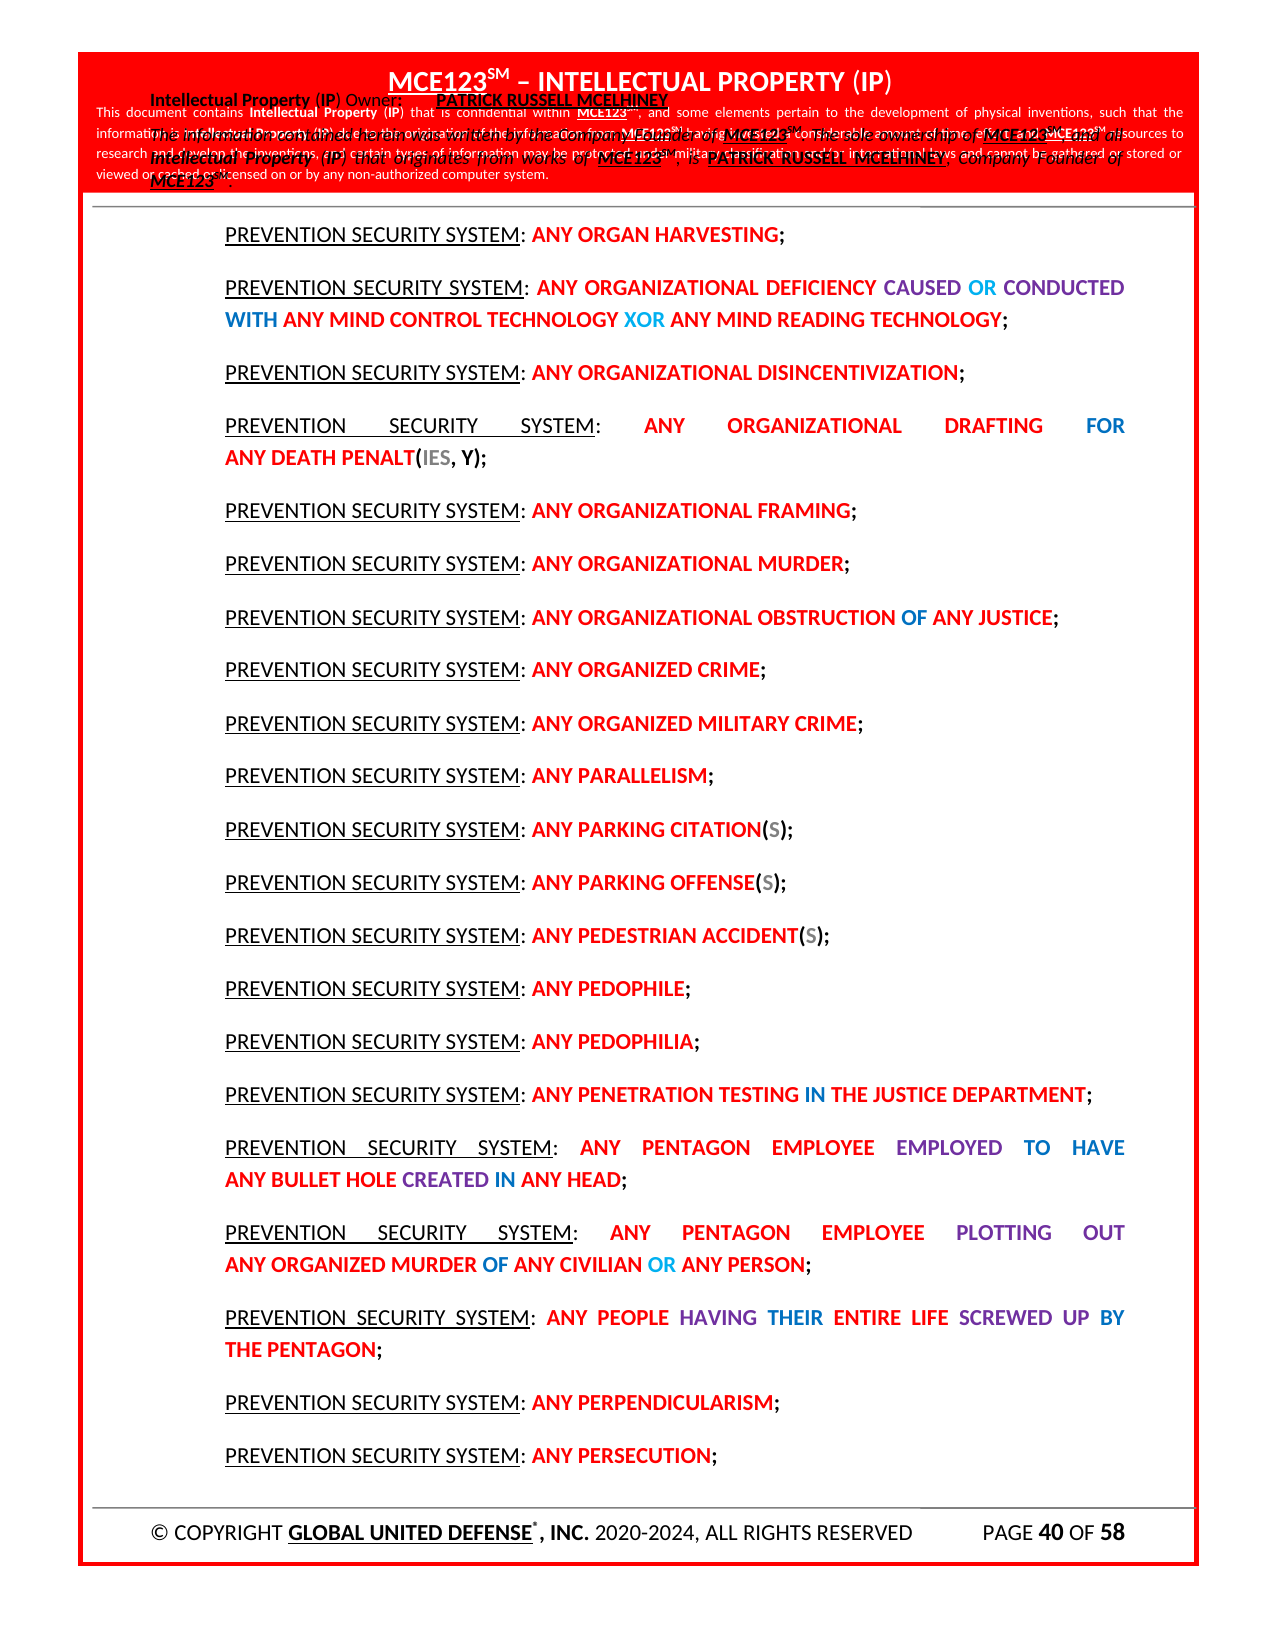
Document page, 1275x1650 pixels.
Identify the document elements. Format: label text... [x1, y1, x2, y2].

text PREVENTION SECURITY SYSTEM: ANY ORGANIZATIONAL DISINCENTIVIZATION; [225, 358, 1125, 386]
text PREVENTION SECURITY SYSTEM: ANY ORGANIZATIONAL OBSTRUCTION OF ANY JUSTICE; [225, 603, 1125, 631]
text PREVENTION SECURITY SYSTEM: ANY ORGANIZED MILITARY CRIME; [225, 709, 1125, 737]
text PREVENTION SECURITY SYSTEM: ANY ORGANIZATIONAL DEFICIENCY CAUSED OR CONDUCTED WITH ANY MIND CONTROL TECHNOLOGY XOR ANY MIND READING TECHNOLOGY; [225, 273, 1125, 333]
text PREVENTION SECURITY SYSTEM: ANY PEDESTRIAN ACCIDENT(S); [225, 921, 1125, 949]
text PREVENTION SECURITY SYSTEM: ANY ORGANIZATIONAL MURDER; [225, 549, 1125, 578]
text PREVENTION SECURITY SYSTEM: ANY PARALLELISM; [225, 762, 1125, 790]
text PREVENTION SECURITY SYSTEM: ANY ORGAN HARVESTING; [225, 220, 1125, 248]
text PREVENTION SECURITY SYSTEM: ANY PENTAGON EMPLOYEE PLOTTING OUT ANY ORGANIZED MURDER OF ANY CIVILIAN OR ANY PERSON; [225, 1218, 1125, 1278]
text PREVENTION SECURITY SYSTEM: ANY PEDOPHILE; [225, 974, 1125, 1002]
text PREVENTION SECURITY SYSTEM: ANY ORGANIZED CRIME; [225, 656, 1125, 684]
text PREVENTION SECURITY SYSTEM: ANY PENTAGON EMPLOYEE EMPLOYED TO HAVE ANY BULLET HOLE CREATED IN ANY HEAD; [225, 1133, 1125, 1193]
text PREVENTION SECURITY SYSTEM: ANY PEOPLE HAVING THEIR ENTIRE LIFE SCREWED UP BY THE PENTAGON; [225, 1303, 1125, 1363]
text PREVENTION SECURITY SYSTEM: ANY ORGANIZATIONAL DRAFTING FOR ANY DEATH PENALT(IES, Y); [225, 411, 1125, 472]
text PREVENTION SECURITY SYSTEM: ANY ORGANIZATIONAL FRAMING; [225, 497, 1125, 524]
text PREVENTION SECURITY SYSTEM: ANY PARKING CITATION(S); [225, 815, 1125, 843]
text PREVENTION SECURITY SYSTEM: ANY PERSECUTION; [225, 1441, 1125, 1469]
text PREVENTION SECURITY SYSTEM: ANY PARKING OFFENSE(S); [225, 868, 1125, 896]
text PREVENTION SECURITY SYSTEM: ANY PENETRATION TESTING IN THE JUSTICE DEPARTMENT; [225, 1080, 1125, 1108]
text PREVENTION SECURITY SYSTEM: ANY PEDOPHILIA; [225, 1027, 1125, 1055]
text PREVENTION SECURITY SYSTEM: ANY PERPENDICULARISM; [225, 1388, 1125, 1416]
